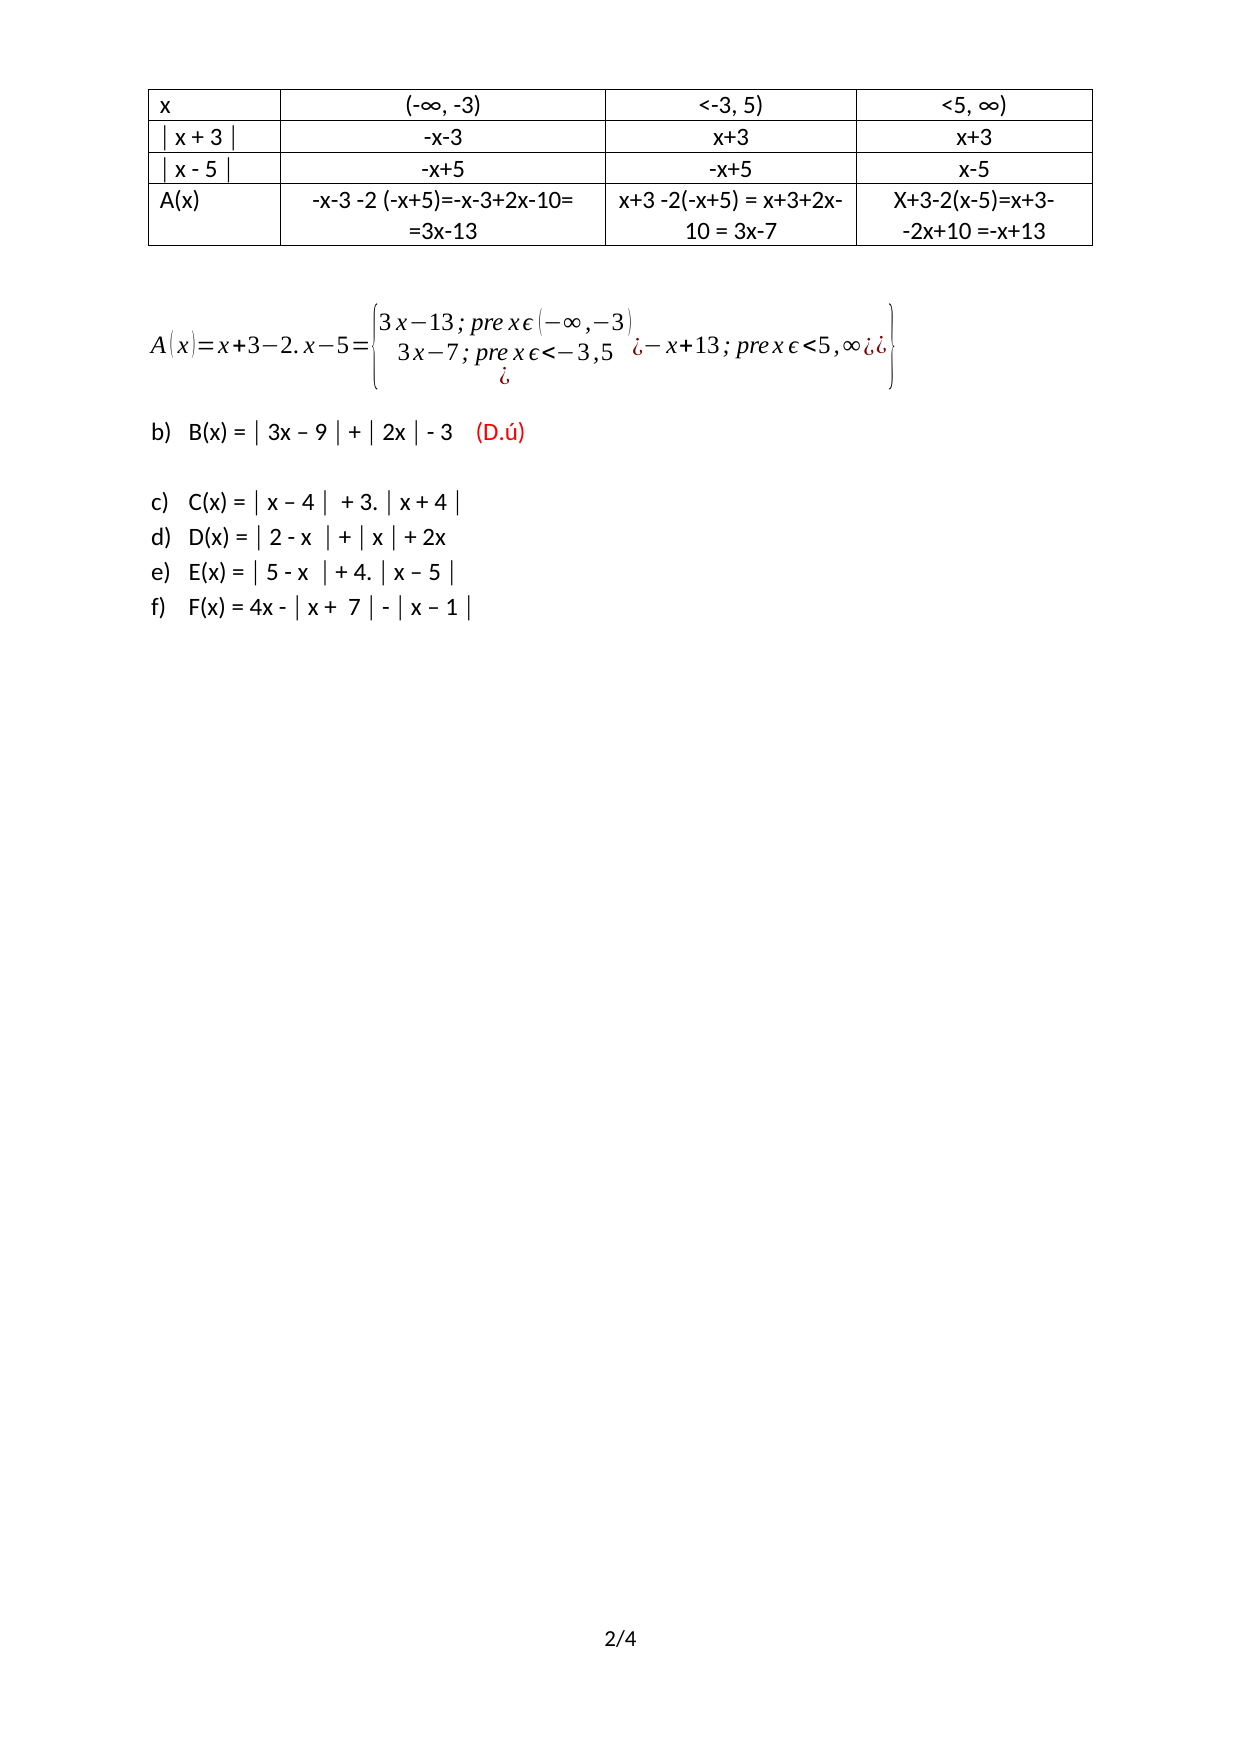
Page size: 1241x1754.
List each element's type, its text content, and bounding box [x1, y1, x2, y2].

list F(x) = 4x - x + 7 - x – 1 [151, 591, 1092, 622]
list B(x) = 3x – 9 + 2x - 3 (D.ú) [151, 416, 1092, 447]
table_cell -x+5 [281, 153, 605, 183]
table_header (-∞, -3) [281, 90, 605, 120]
list C(x) = x – 4 + 3. x + 4 [151, 486, 1092, 517]
table_cell -x+5 [606, 153, 856, 183]
table_cell x+3 -2(-x+5) = x+3+2x-10 = 3x-7 [606, 184, 856, 245]
table_cell -x-3 -2 (-x+5)=-x-3+2x-10= =3x-13 [281, 184, 605, 245]
table_cell x - 5 [149, 153, 280, 183]
table_cell X+3-2(x-5)=x+3- -2x+10 =-x+13 [857, 184, 1092, 245]
table_cell x+3 [857, 121, 1092, 152]
table_header <-3, 5) [606, 90, 856, 120]
table_cell -x-3 [281, 121, 605, 152]
table_cell A(x) [149, 184, 280, 245]
table_cell x-5 [857, 153, 1092, 183]
list E(x) = 5 - x + 4. x – 5 [151, 556, 1092, 587]
table_header <5, ∞) [857, 90, 1092, 120]
table_header x [149, 90, 280, 120]
table_cell x+3 [606, 121, 856, 152]
list D(x) = 2 - x + x + 2x [151, 521, 1092, 552]
table_cell x + 3 [149, 121, 280, 152]
